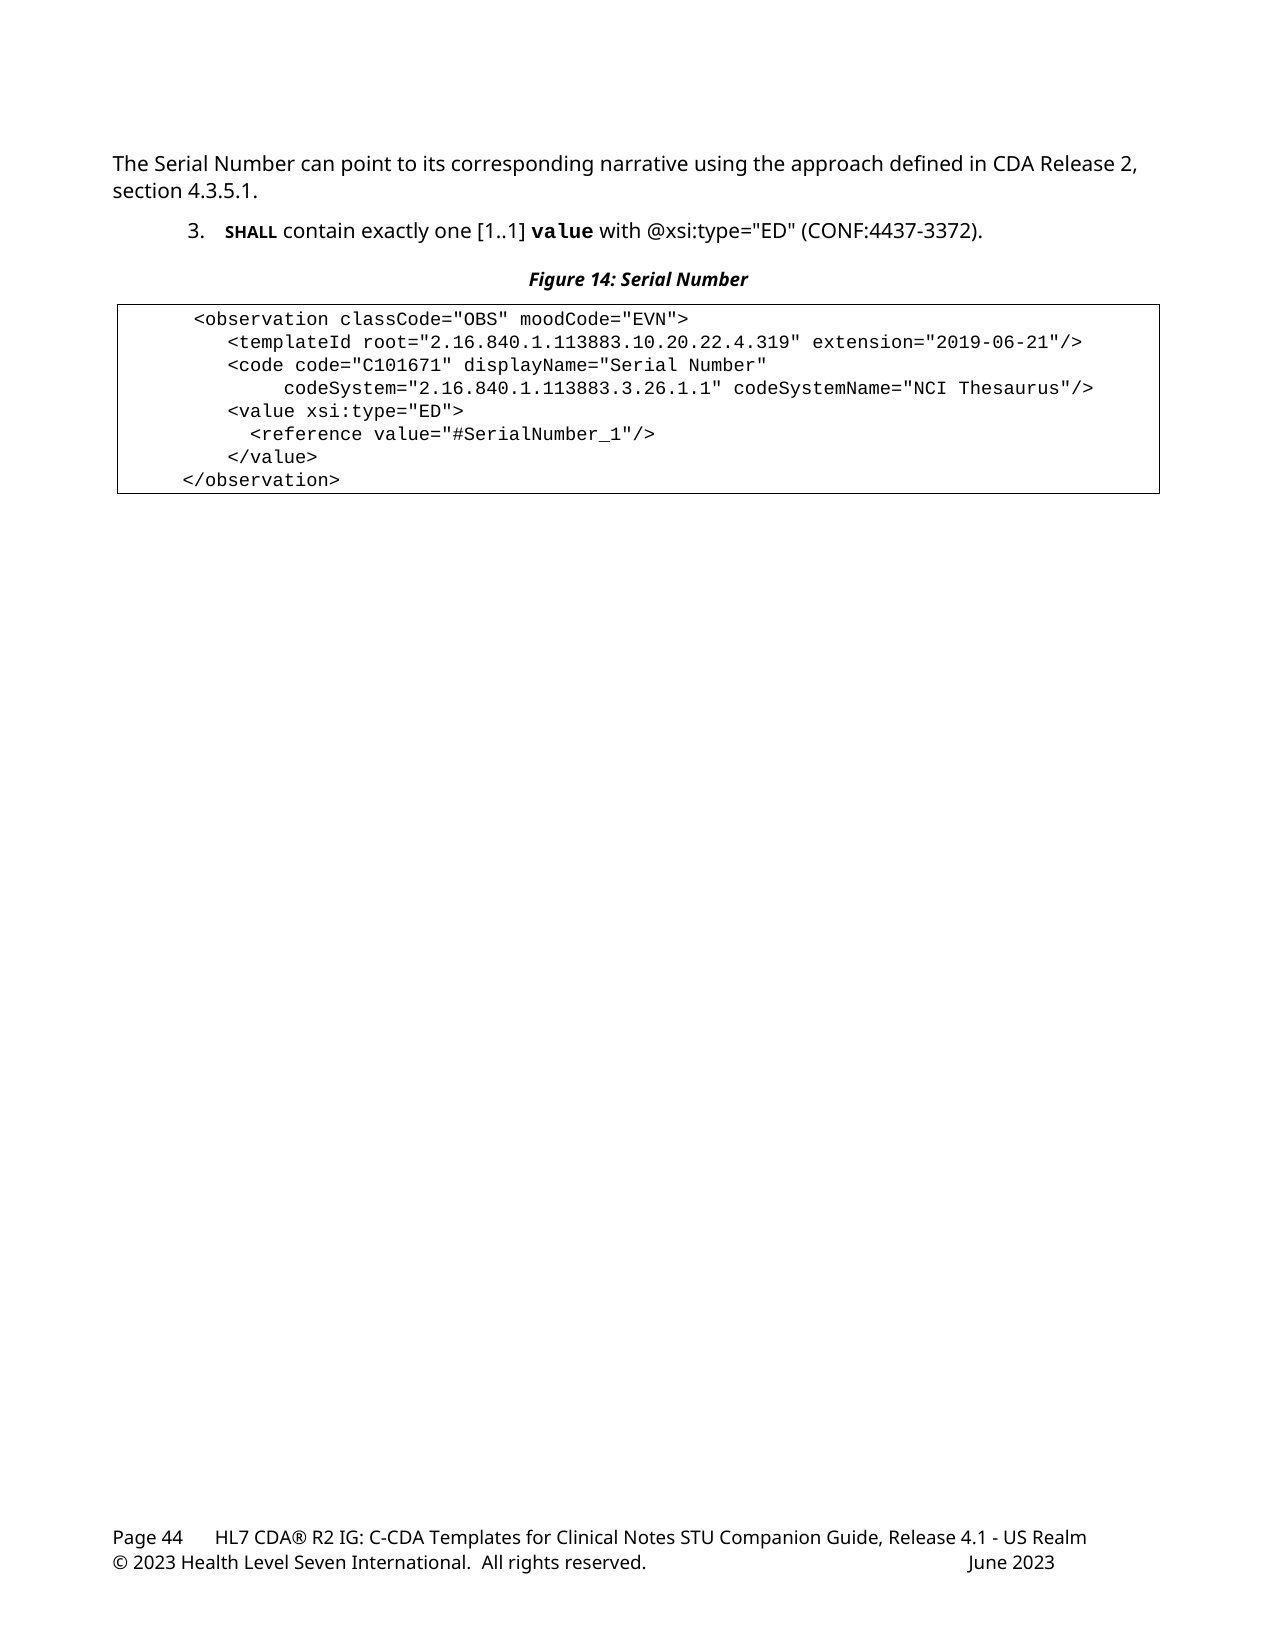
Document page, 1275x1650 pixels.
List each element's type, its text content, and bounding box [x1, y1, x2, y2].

text </observation> [118, 464, 1159, 493]
list SHALL contain exactly one [1..1] value with @xsi:type="ED" (CONF:4437-3372). [187, 217, 1162, 244]
text Figure 14: Serial Number [126, 264, 1151, 292]
text <templateId root="2.16.840.1.113883.10.20.22.4.319" extension="2019-06-21"/> [118, 327, 1159, 350]
text The Serial Number can point to its corresponding narrative using the approach defined in CDA Release 2, section 4.3.5.1. [112, 150, 1162, 204]
text <observation classCode="OBS" moodCode="EVN"> [118, 305, 1159, 327]
text </value> [118, 442, 1159, 464]
text codeSystem="2.16.840.1.113883.3.26.1.1" codeSystemName="NCI Thesaurus"/> [118, 373, 1159, 396]
text <reference value="#SerialNumber_1"/> [118, 419, 1159, 442]
text <code code="C101671" displayName="Serial Number" [118, 350, 1159, 373]
text <value xsi:type="ED"> [118, 396, 1159, 419]
